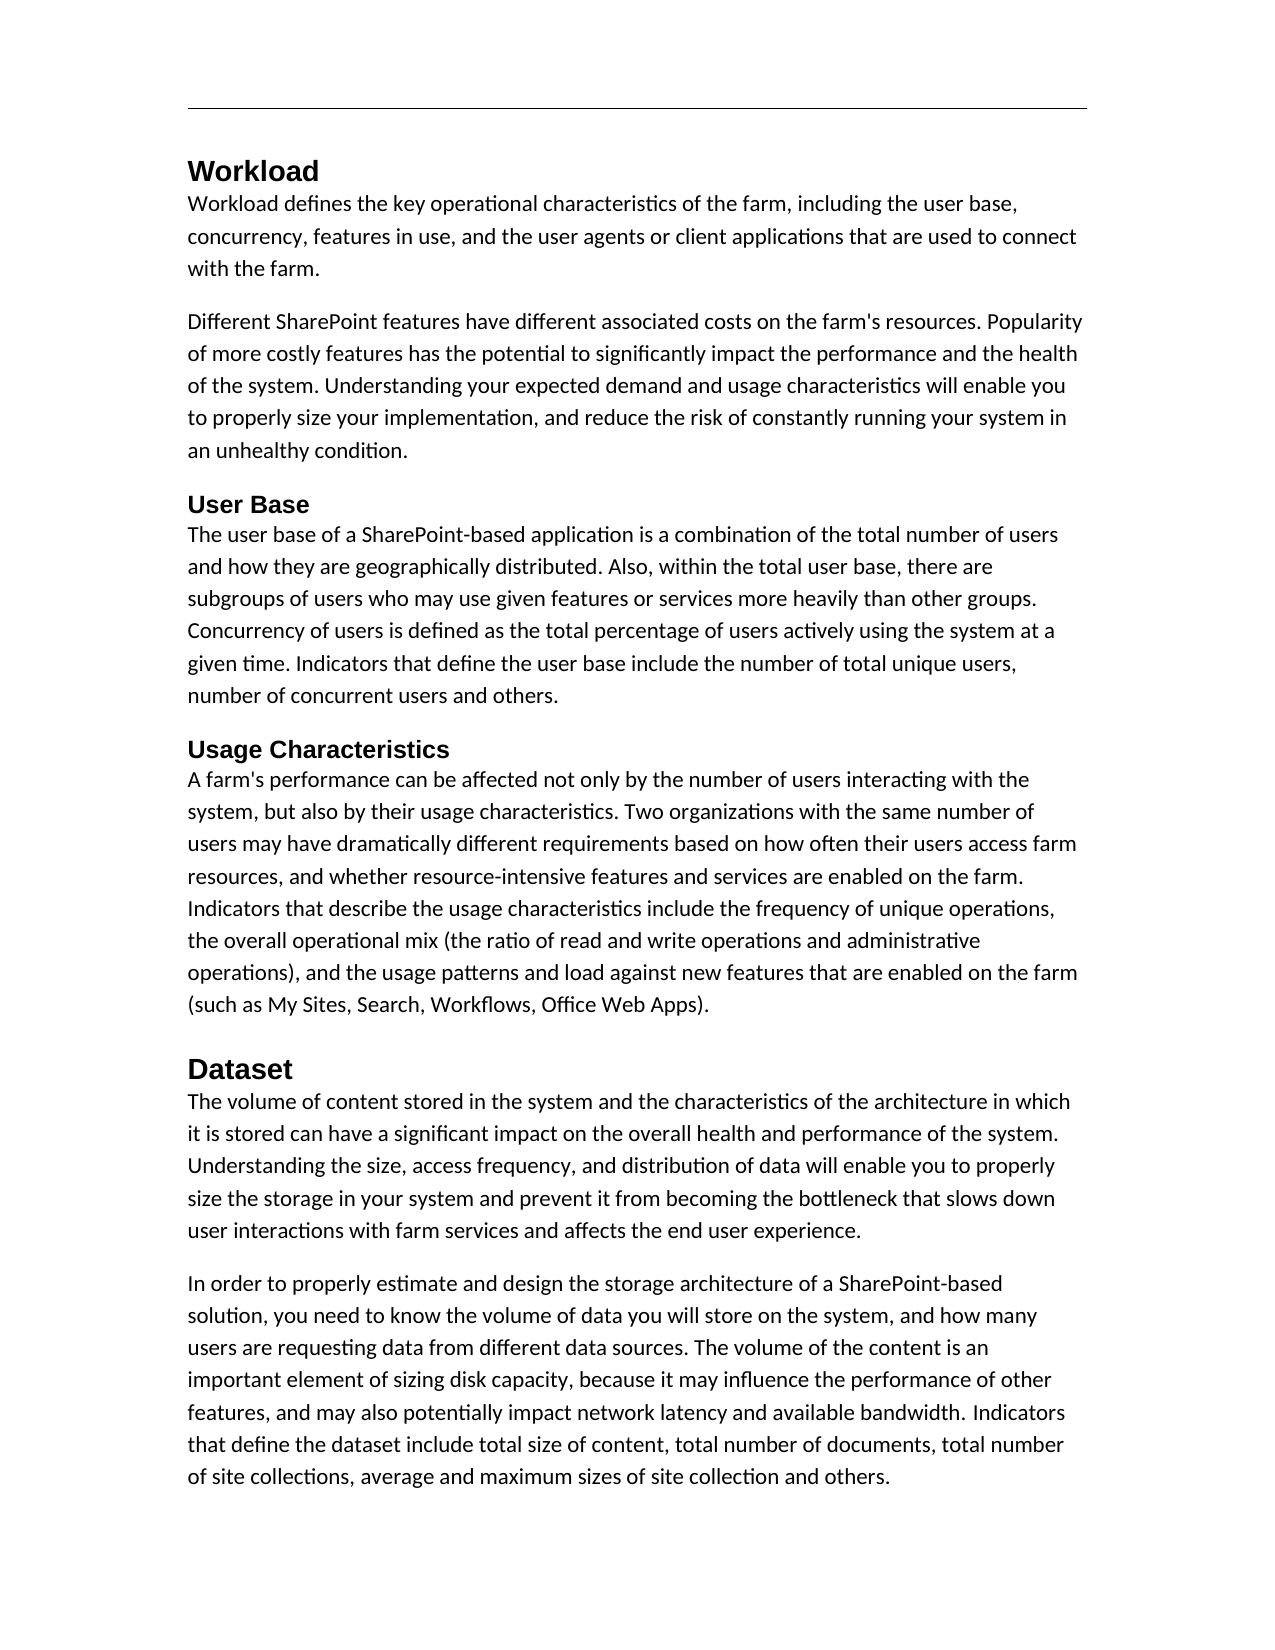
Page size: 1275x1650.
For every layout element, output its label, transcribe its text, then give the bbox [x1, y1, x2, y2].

subtitle Workload [187, 150, 1087, 189]
text A farm's performance can be affected not only by the number of users interacting with the system, but also by their usage characteristics. Two organizations with the same number of users may have dramatically different requirements based on how often their users access farm resources, and whether resource-intensive features and services are enabled on the farm. Indicators that describe the usage characteristics include the frequency of unique operations, the overall operational mix (the ratio of read and write operations and administrative operations), and the usage patterns and load against new features that are enabled on the farm (such as My Sites, Search, Workflows, Office Web Apps). [187, 765, 1087, 1018]
subtitle Usage Characteristics [187, 734, 1087, 765]
text The user base of a SharePoint-based application is a combination of the total number of users and how they are geographically distributed. Also, within the total user base, there are subgroups of users who may use given features or services more heavily than other groups. Concurrency of users is defined as the total percentage of users actively using the system at a given time. Indicators that define the user base include the number of total unique users, number of concurrent users and others. [187, 520, 1087, 709]
text Workload defines the key operational characteristics of the farm, including the user base, concurrency, features in use, and the user agents or client applications that are used to connect with the farm. [187, 189, 1087, 282]
subtitle User Base [187, 489, 1087, 520]
text Different SharePoint features have different associated costs on the farm's resources. Popularity of more costly features has the potential to significantly impact the performance and the health of the system. Understanding your expected demand and usage characteristics will enable you to properly size your implementation, and reduce the risk of constantly running your system in an unhealthy condition. [187, 307, 1087, 464]
text In order to properly estimate and design the storage architecture of a SharePoint-based solution, you need to know the volume of data you will store on the system, and how many users are requesting data from different data sources. The volume of the content is an important element of sizing disk capacity, because it may influence the performance of other features, and may also potentially impact network latency and available bandwidth. Indicators that define the dataset include total size of content, total number of documents, total number of site collections, average and maximum sizes of site collection and others. [187, 1269, 1087, 1490]
subtitle Dataset [187, 1048, 1087, 1087]
text The volume of content stored in the system and the characteristics of the architecture in which it is stored can have a significant impact on the overall health and performance of the system. Understanding the size, access frequency, and distribution of data will enable you to properly size the storage in your system and prevent it from becoming the bottleneck that slows down user interactions with farm services and affects the end user experience. [187, 1087, 1087, 1244]
